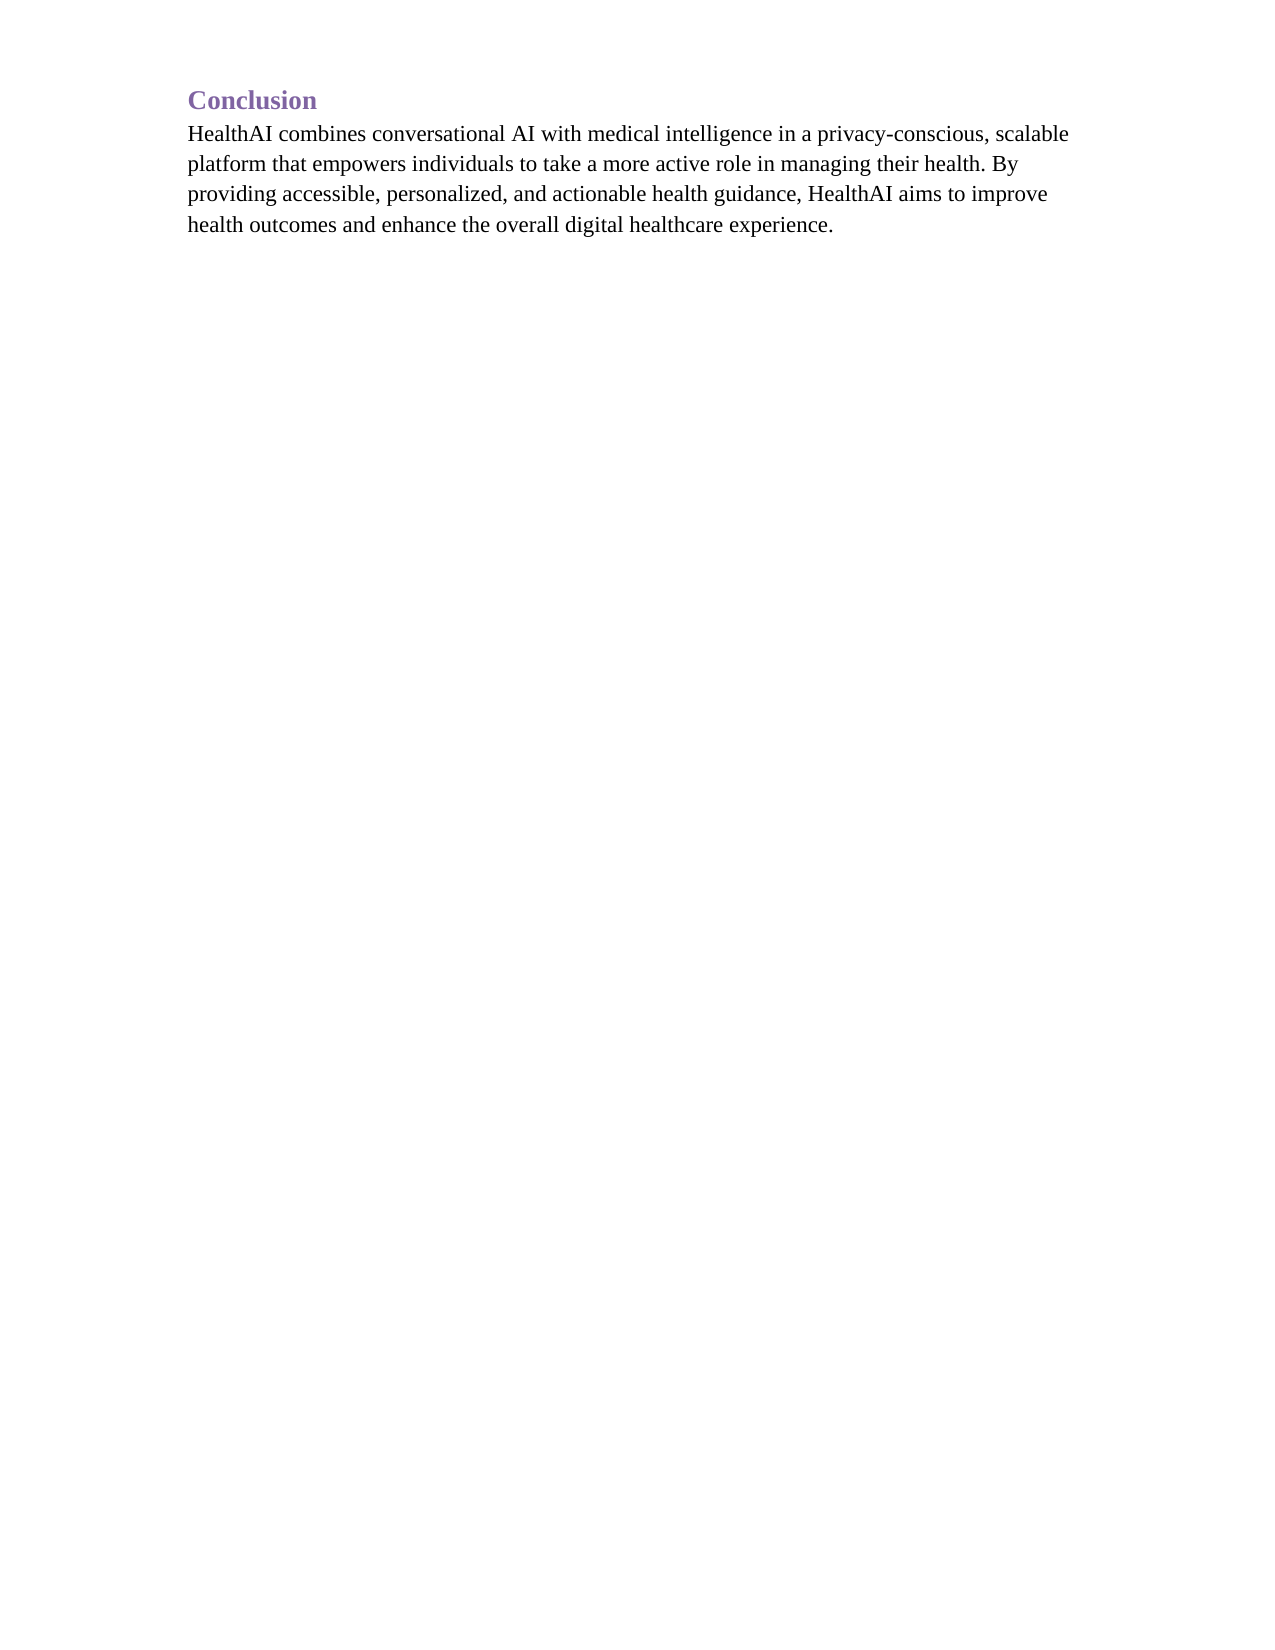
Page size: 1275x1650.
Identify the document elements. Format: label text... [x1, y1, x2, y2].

subtitle Conclusion [187, 84, 1087, 116]
text HealthAI combines conversational AI with medical intelligence in a privacy-conscious, scalable platform that empowers individuals to take a more active role in managing their health. By providing accessible, personalized, and actionable health guidance, HealthAI aims to improve health outcomes and enhance the overall digital healthcare experience. [187, 120, 1087, 237]
